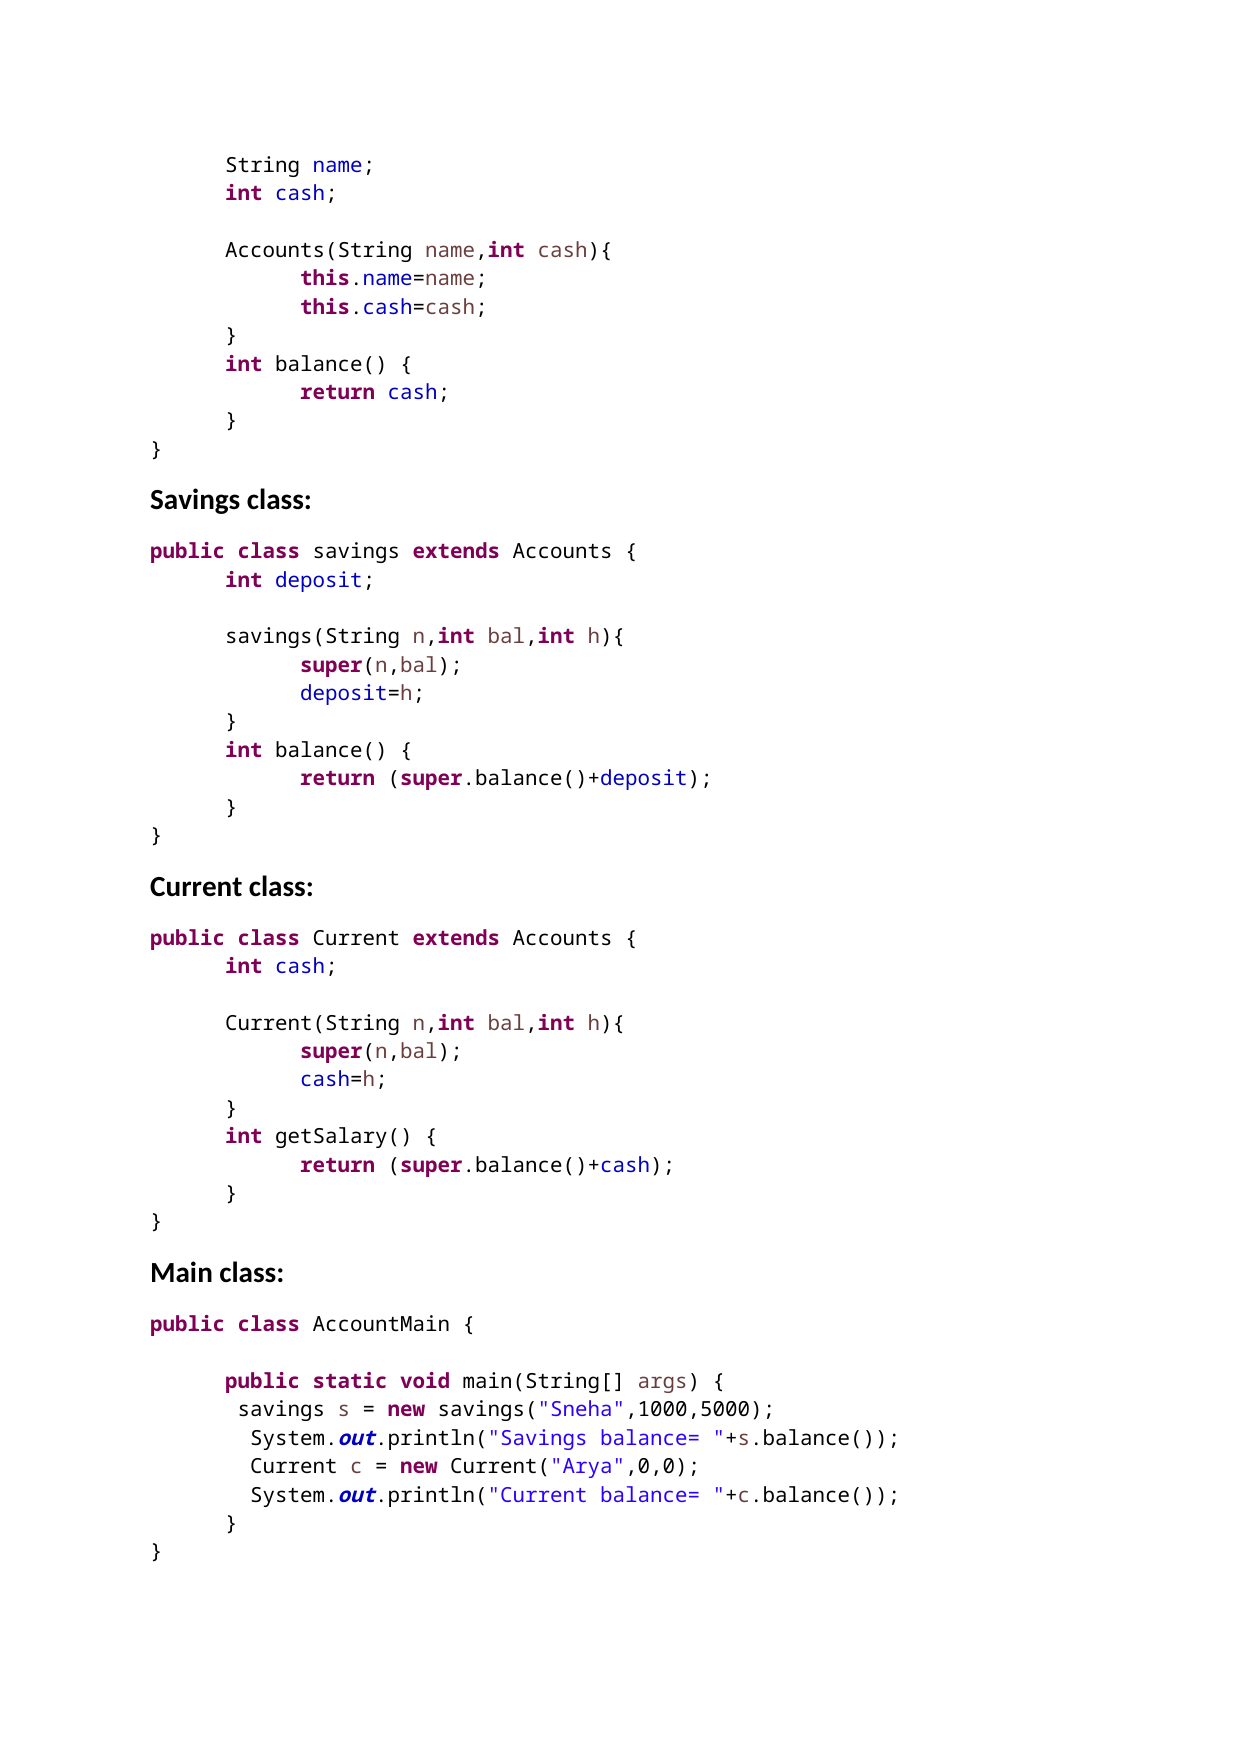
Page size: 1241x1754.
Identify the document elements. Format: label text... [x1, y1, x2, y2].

text } [150, 792, 1090, 820]
text deposit=h; [150, 678, 1090, 707]
text } [150, 434, 1090, 462]
text } [150, 320, 1090, 349]
text } [150, 820, 1090, 849]
text int balance() { [150, 735, 1090, 763]
text Current c = new Current("Arya",0,0); [150, 1451, 1090, 1480]
text Savings class: [150, 481, 1090, 517]
text } [150, 1093, 1090, 1121]
text int getSalary() { [150, 1121, 1090, 1150]
text int balance() { [150, 349, 1090, 377]
text savings(String n,int bal,int h){ [150, 621, 1090, 650]
text super(n,bal); [150, 650, 1090, 678]
text String name; [150, 150, 1090, 178]
text public class AccountMain { [150, 1309, 1090, 1337]
text } [150, 707, 1090, 735]
text this.name=name; [150, 263, 1090, 292]
text } [150, 1537, 1090, 1565]
text return (super.balance()+deposit); [150, 763, 1090, 792]
text Current(String n,int bal,int h){ [150, 1008, 1090, 1036]
text this.cash=cash; [150, 292, 1090, 320]
text return cash; [150, 377, 1090, 406]
text return (super.balance()+cash); [150, 1150, 1090, 1178]
text int cash; [150, 178, 1090, 207]
text } [150, 1178, 1090, 1207]
text Main class: [150, 1254, 1090, 1289]
text Accounts(String name,int cash){ [150, 235, 1090, 263]
text int cash; [150, 951, 1090, 979]
text System.out.println("Savings balance= "+s.balance()); [150, 1423, 1090, 1451]
text Current class: [150, 868, 1090, 903]
text } [150, 1508, 1090, 1537]
text cash=h; [150, 1064, 1090, 1093]
text System.out.println("Current balance= "+c.balance()); [150, 1480, 1090, 1508]
text public class savings extends Accounts { [150, 536, 1090, 565]
text savings s = new savings("Sneha",1000,5000); [150, 1394, 1090, 1423]
text public static void main(String[] args) { [150, 1366, 1090, 1394]
text super(n,bal); [150, 1036, 1090, 1064]
text } [150, 406, 1090, 434]
text int deposit; [150, 565, 1090, 593]
text } [150, 1207, 1090, 1235]
text public class Current extends Accounts { [150, 923, 1090, 951]
